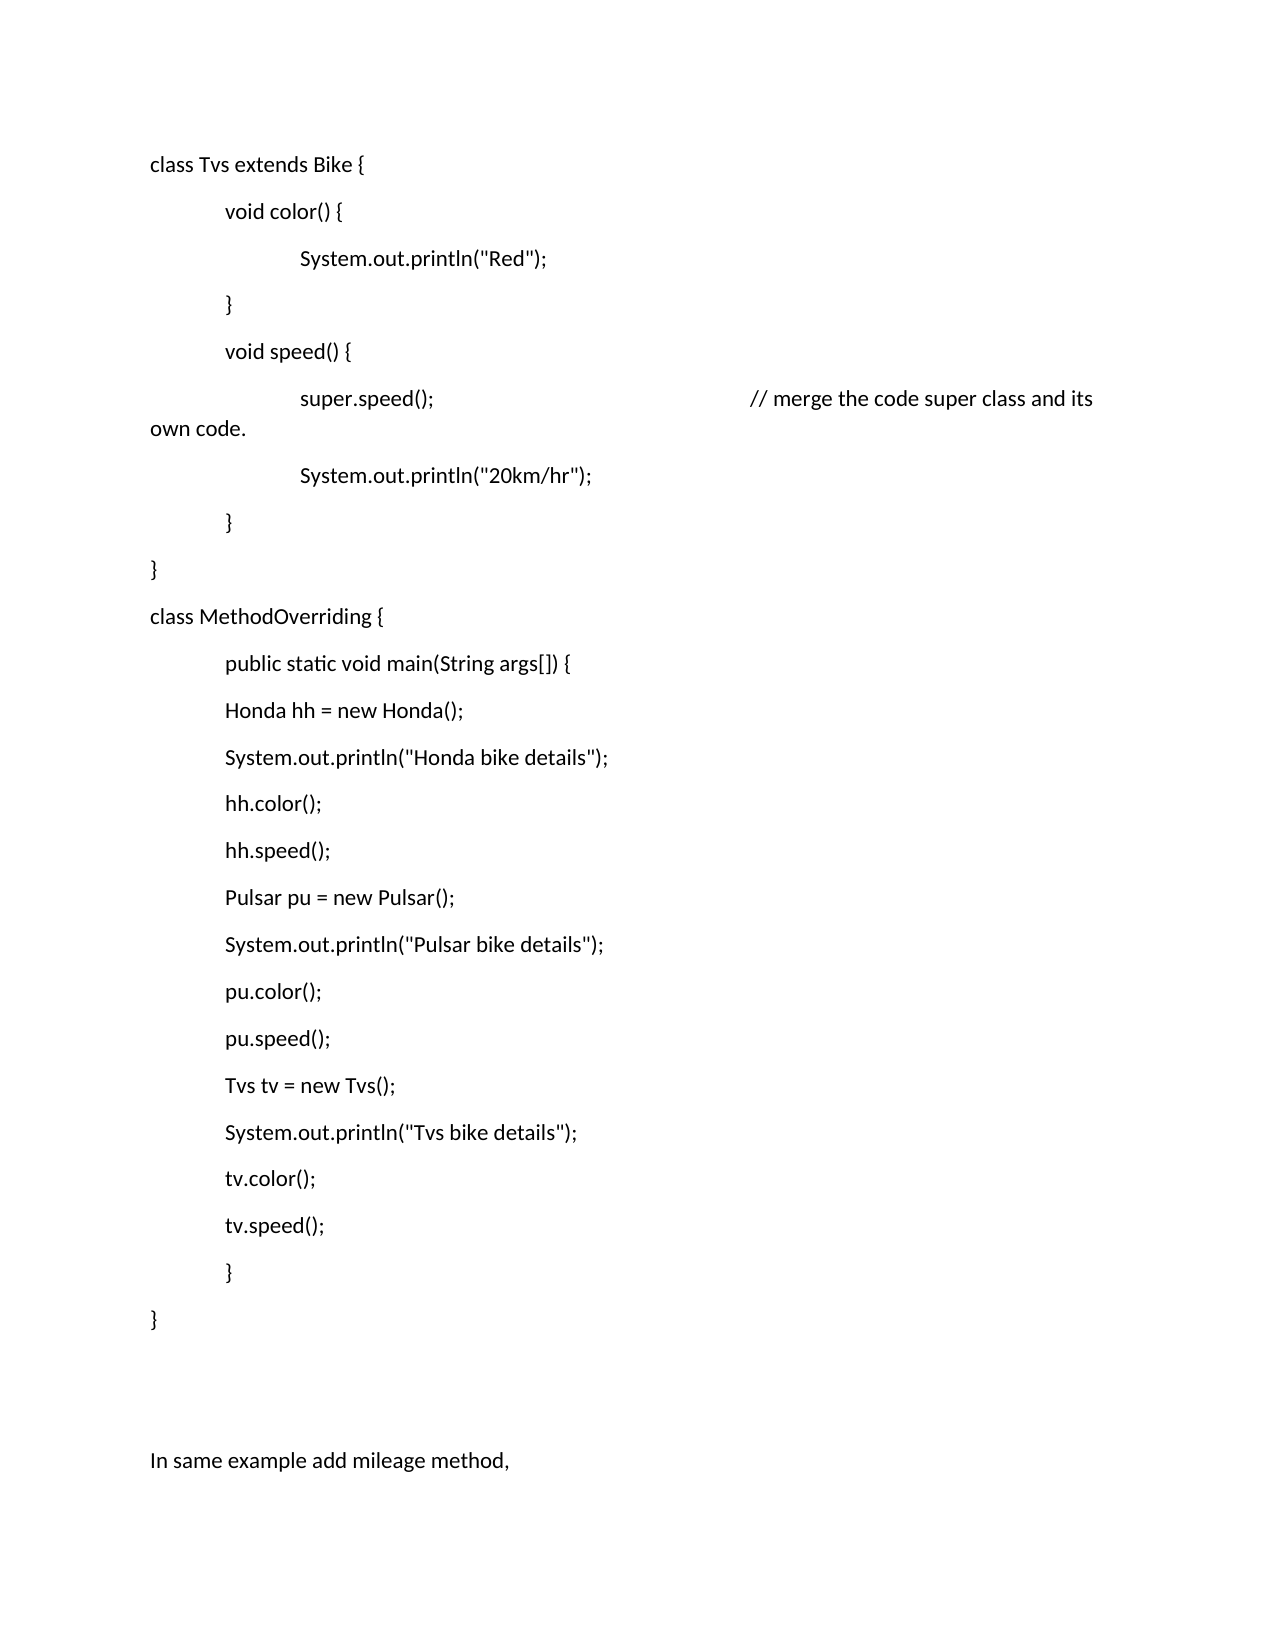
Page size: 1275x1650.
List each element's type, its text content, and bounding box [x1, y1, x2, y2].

text class MethodOverriding { [150, 602, 1125, 630]
text class Tvs extends Bike { [150, 150, 1125, 178]
text } [150, 508, 1125, 536]
text Honda hh = new Honda(); [150, 696, 1125, 724]
text Pulsar pu = new Pulsar(); [150, 883, 1125, 911]
text System.out.println("Pulsar bike details"); [150, 930, 1125, 958]
text hh.speed(); [150, 836, 1125, 864]
text super.speed(); // merge the code super class and its own code. [150, 384, 1125, 443]
text System.out.println("Honda bike details"); [150, 743, 1125, 771]
text } [150, 1305, 1125, 1333]
text In same example add mileage method, [150, 1446, 1125, 1474]
text void color() { [150, 197, 1125, 225]
text void speed() { [150, 337, 1125, 366]
text } [150, 1258, 1125, 1286]
text } [150, 555, 1125, 583]
text pu.speed(); [150, 1024, 1125, 1052]
text hh.color(); [150, 789, 1125, 818]
text } [150, 291, 1125, 319]
text System.out.println("Tvs bike details"); [150, 1118, 1125, 1146]
text public static void main(String args[]) { [150, 649, 1125, 677]
text System.out.println("Red"); [150, 244, 1125, 272]
text tv.color(); [150, 1164, 1125, 1193]
text System.out.println("20km/hr"); [150, 461, 1125, 489]
text Tvs tv = new Tvs(); [150, 1071, 1125, 1099]
text pu.color(); [150, 977, 1125, 1005]
text tv.speed(); [150, 1211, 1125, 1239]
